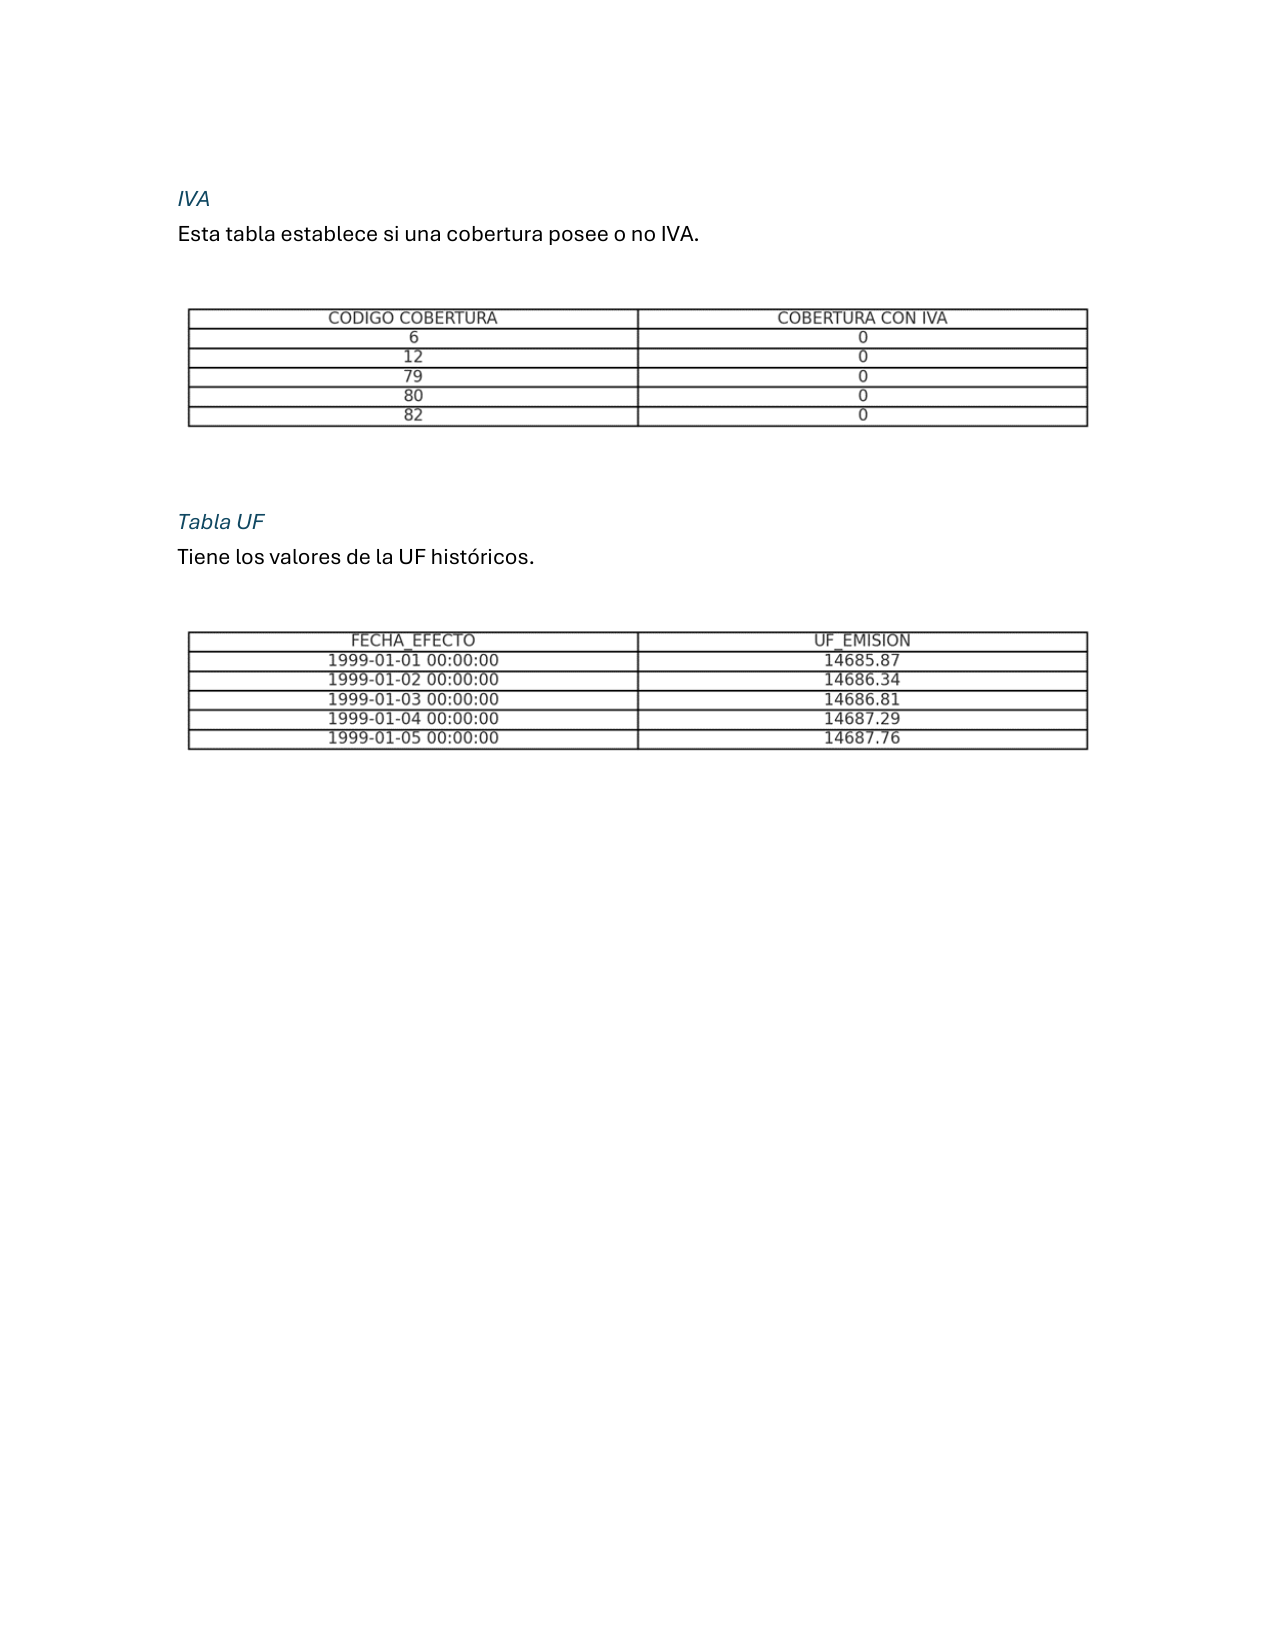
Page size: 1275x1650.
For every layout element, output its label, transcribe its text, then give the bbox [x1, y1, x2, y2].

subtitle Tabla UF [177, 508, 1098, 536]
subtitle IVA [177, 185, 1098, 213]
picture [177, 266, 1098, 469]
text Tiene los valores de la UF históricos. [177, 542, 1098, 571]
text Esta tabla establece si una cobertura posee o no IVA. [177, 219, 1098, 247]
picture [177, 589, 1098, 792]
